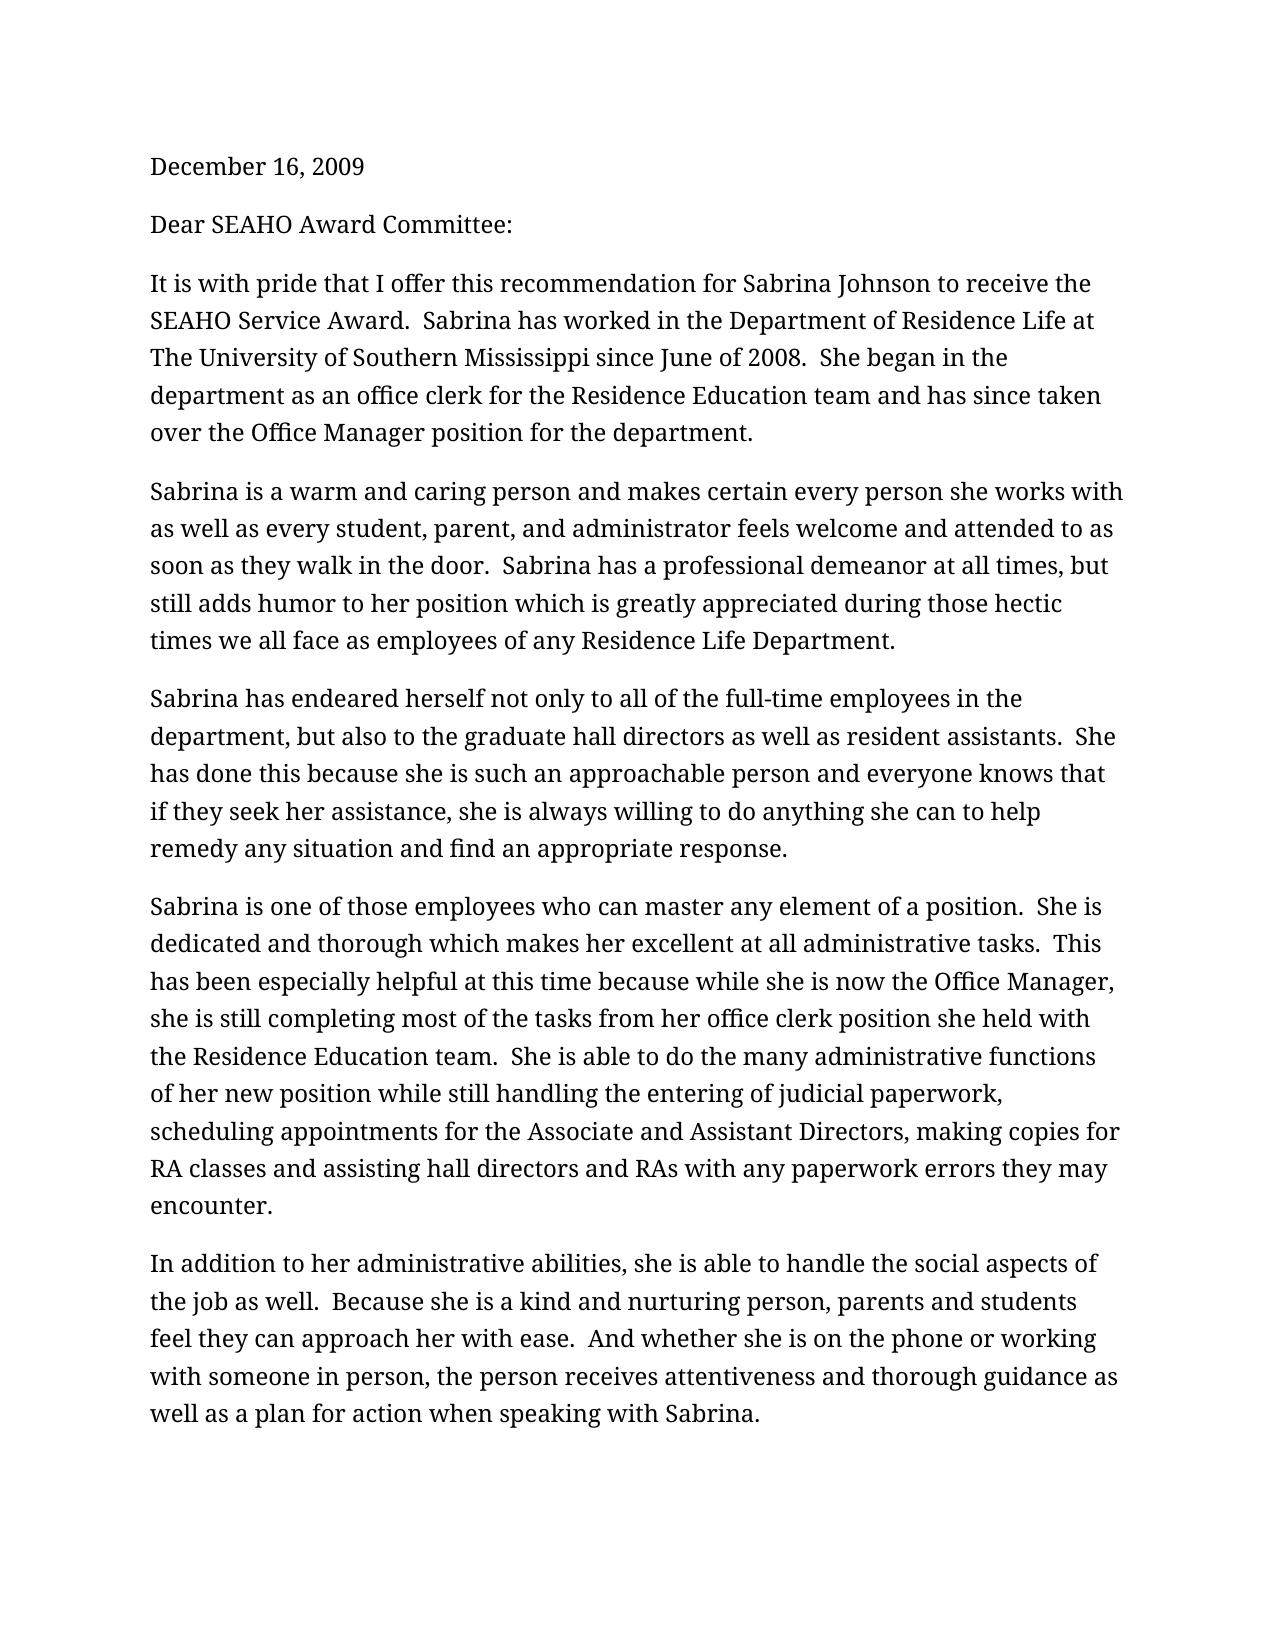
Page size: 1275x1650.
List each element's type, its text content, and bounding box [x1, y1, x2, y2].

text Dear SEAHO Award Committee: [150, 208, 1125, 241]
text December 16, 2009 [150, 150, 1125, 183]
text Sabrina is a warm and caring person and makes certain every person she works with as well as every student, parent, and administrator feels welcome and attended to as soon as they walk in the door. Sabrina has a professional demeanor at all times, but still adds humor to her position which is greatly appreciated during those hectic times we all face as employees of any Residence Life Department. [150, 474, 1125, 656]
text In addition to her administrative abilities, she is able to handle the social aspects of the job as well. Because she is a kind and nurturing person, parents and students feel they can approach her with ease. And whether she is on the phone or working with someone in person, the person receives attentiveness and thorough guidance as well as a plan for action when speaking with Sabrina. [150, 1247, 1125, 1429]
text Sabrina is one of those employees who can master any element of a position. She is dedicated and thorough which makes her excellent at all administrative tasks. This has been especially helpful at this time because while she is now the Office Manager, she is still completing most of the tasks from her office clerk position she held with the Residence Education team. She is able to do the many administrative functions of her new position while still handling the entering of judicial paperwork, scheduling appointments for the Associate and Assistant Directors, making copies for RA classes and assisting hall directors and RAs with any paperwork errors they may encounter. [150, 890, 1125, 1222]
text Sabrina has endeared herself not only to all of the full-time employees in the department, but also to the graduate hall directors as well as resident assistants. She has done this because she is such an approachable person and everyone knows that if they seek her assistance, she is always willing to do anything she can to help remedy any situation and find an appropriate response. [150, 682, 1125, 864]
text It is with pride that I offer this recommendation for Sabrina Johnson to receive the SEAHO Service Award. Sabrina has worked in the Department of Residence Life at The University of Southern Mississippi since June of 2008. She began in the department as an office clerk for the Residence Education team and has since taken over the Office Manager position for the department. [150, 266, 1125, 449]
